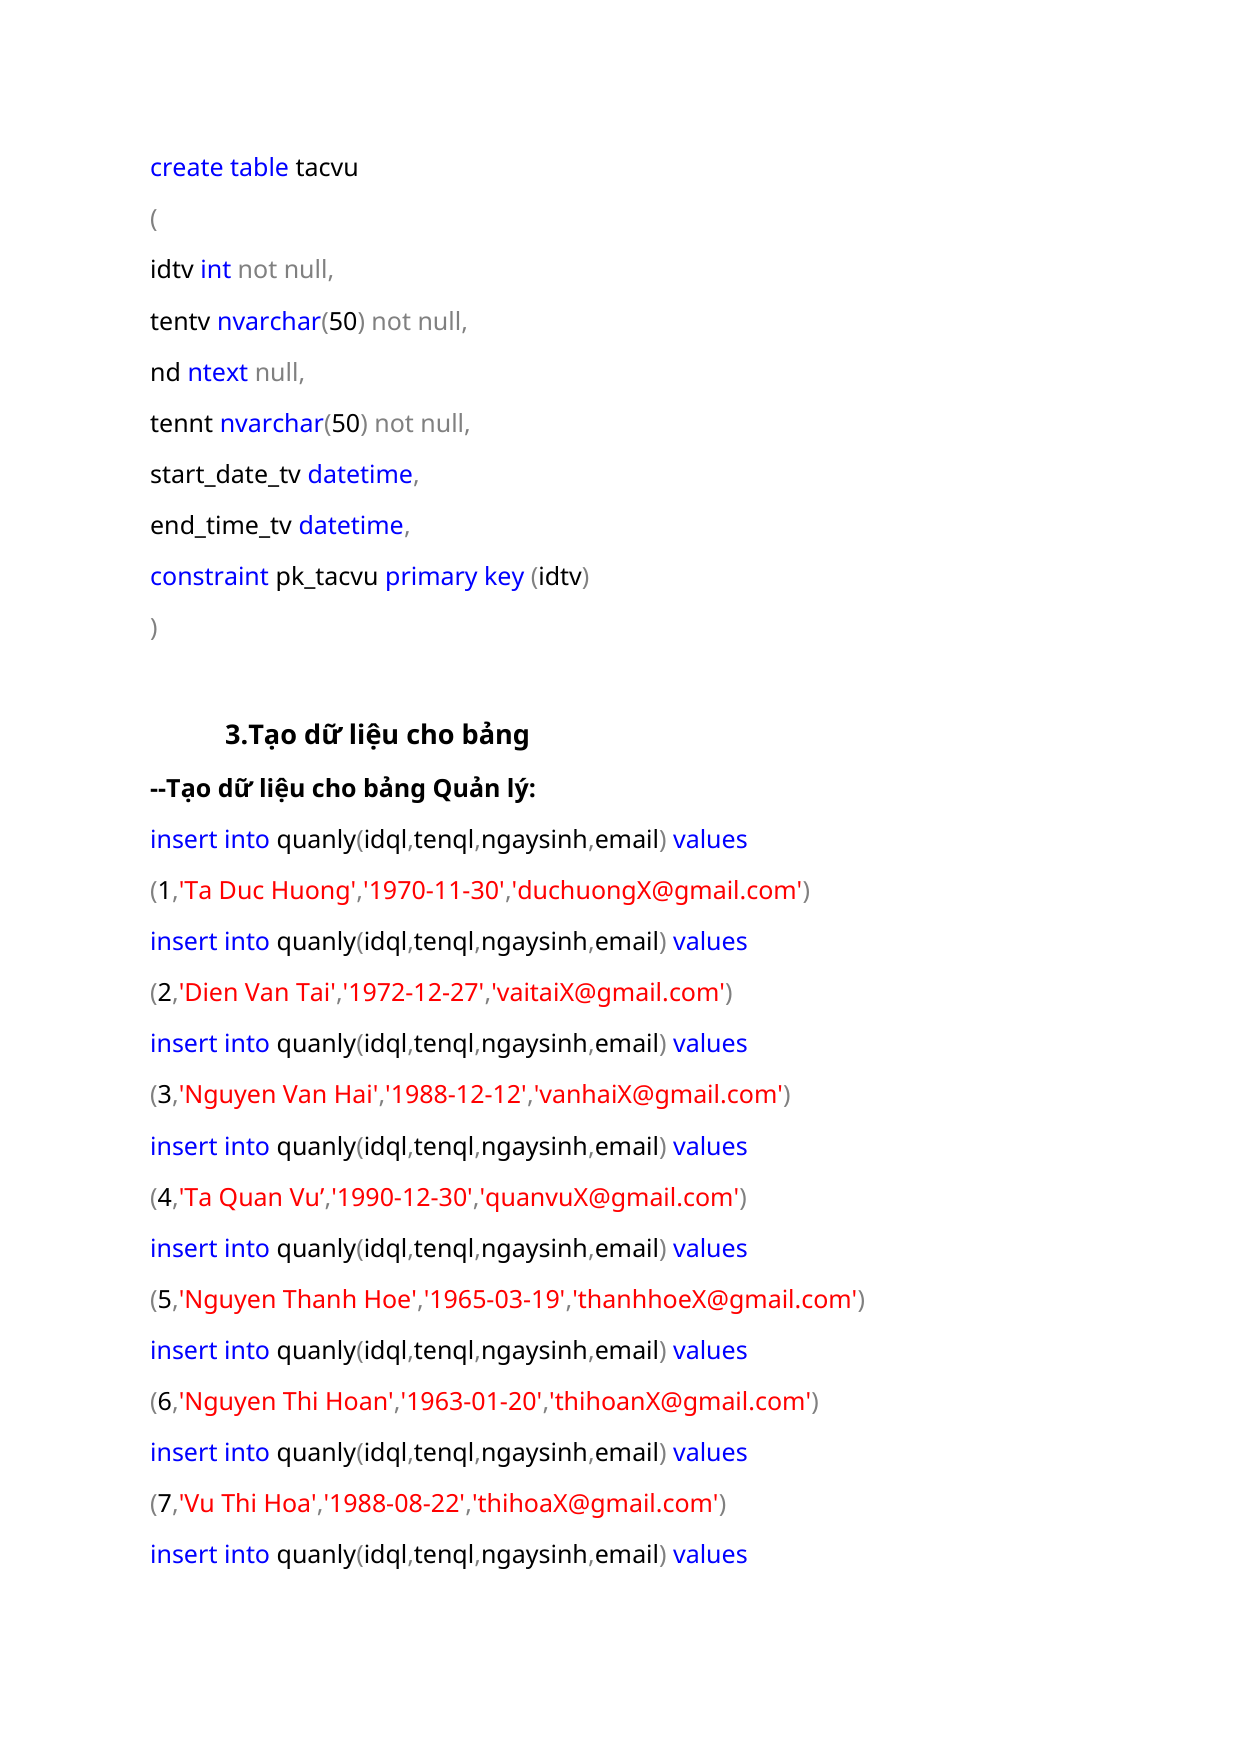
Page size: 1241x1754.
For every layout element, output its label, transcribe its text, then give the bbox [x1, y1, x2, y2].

text idtv int not null, [150, 252, 1090, 286]
text (5,'Nguyen Thanh Hoe','1965-03-19','thanhhoeX@gmail.com') [150, 1281, 1090, 1315]
text end_time_tv datetime, [150, 507, 1090, 541]
text insert into quanly(idql,tenql,ngaysinh,email) values [150, 1332, 1090, 1366]
text (7,'Vu Thi Hoa','1988-08-22','thihoaX@gmail.com') [150, 1486, 1090, 1519]
text create table tacvu [150, 150, 1090, 184]
text insert into quanly(idql,tenql,ngaysinh,email) values [150, 924, 1090, 958]
subtitle 3.Tạo dữ liệu cho bảng [225, 716, 1090, 752]
text tennt nvarchar(50) not null, [150, 405, 1090, 439]
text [150, 1537, 1090, 1571]
text ) [150, 609, 1090, 643]
text start_date_tv datetime, [150, 456, 1090, 490]
text insert into quanly(idql,tenql,ngaysinh,email) values [150, 822, 1090, 856]
text insert into quanly(idql,tenql,ngaysinh,email) values [150, 1230, 1090, 1264]
text tentv nvarchar(50) not null, [150, 303, 1090, 337]
text (6,'Nguyen Thi Hoan','1963-01-20','thihoanX@gmail.com') [150, 1383, 1090, 1417]
text insert into quanly(idql,tenql,ngaysinh,email) values [150, 1026, 1090, 1060]
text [150, 1434, 1090, 1468]
text insert into quanly(idql,tenql,ngaysinh,email) values [150, 1128, 1090, 1162]
text (3,'Nguyen Van Hai','1988-12-12','vanhaiX@gmail.com') [150, 1077, 1090, 1111]
text nd ntext null, [150, 354, 1090, 388]
text (4,'Ta Quan Vu’,'1990-12-30','quanvuX@gmail.com') [150, 1179, 1090, 1213]
text (1,'Ta Duc Huong','1970-11-30','duchuongX@gmail.com') [150, 873, 1090, 907]
text ( [150, 201, 1090, 235]
text constraint pk_tacvu primary key (idtv) [150, 558, 1090, 592]
text --Tạo dữ liệu cho bảng Quản lý: [150, 771, 1090, 805]
text (2,'Dien Van Tai','1972-12-27','vaitaiX@gmail.com') [150, 975, 1090, 1009]
